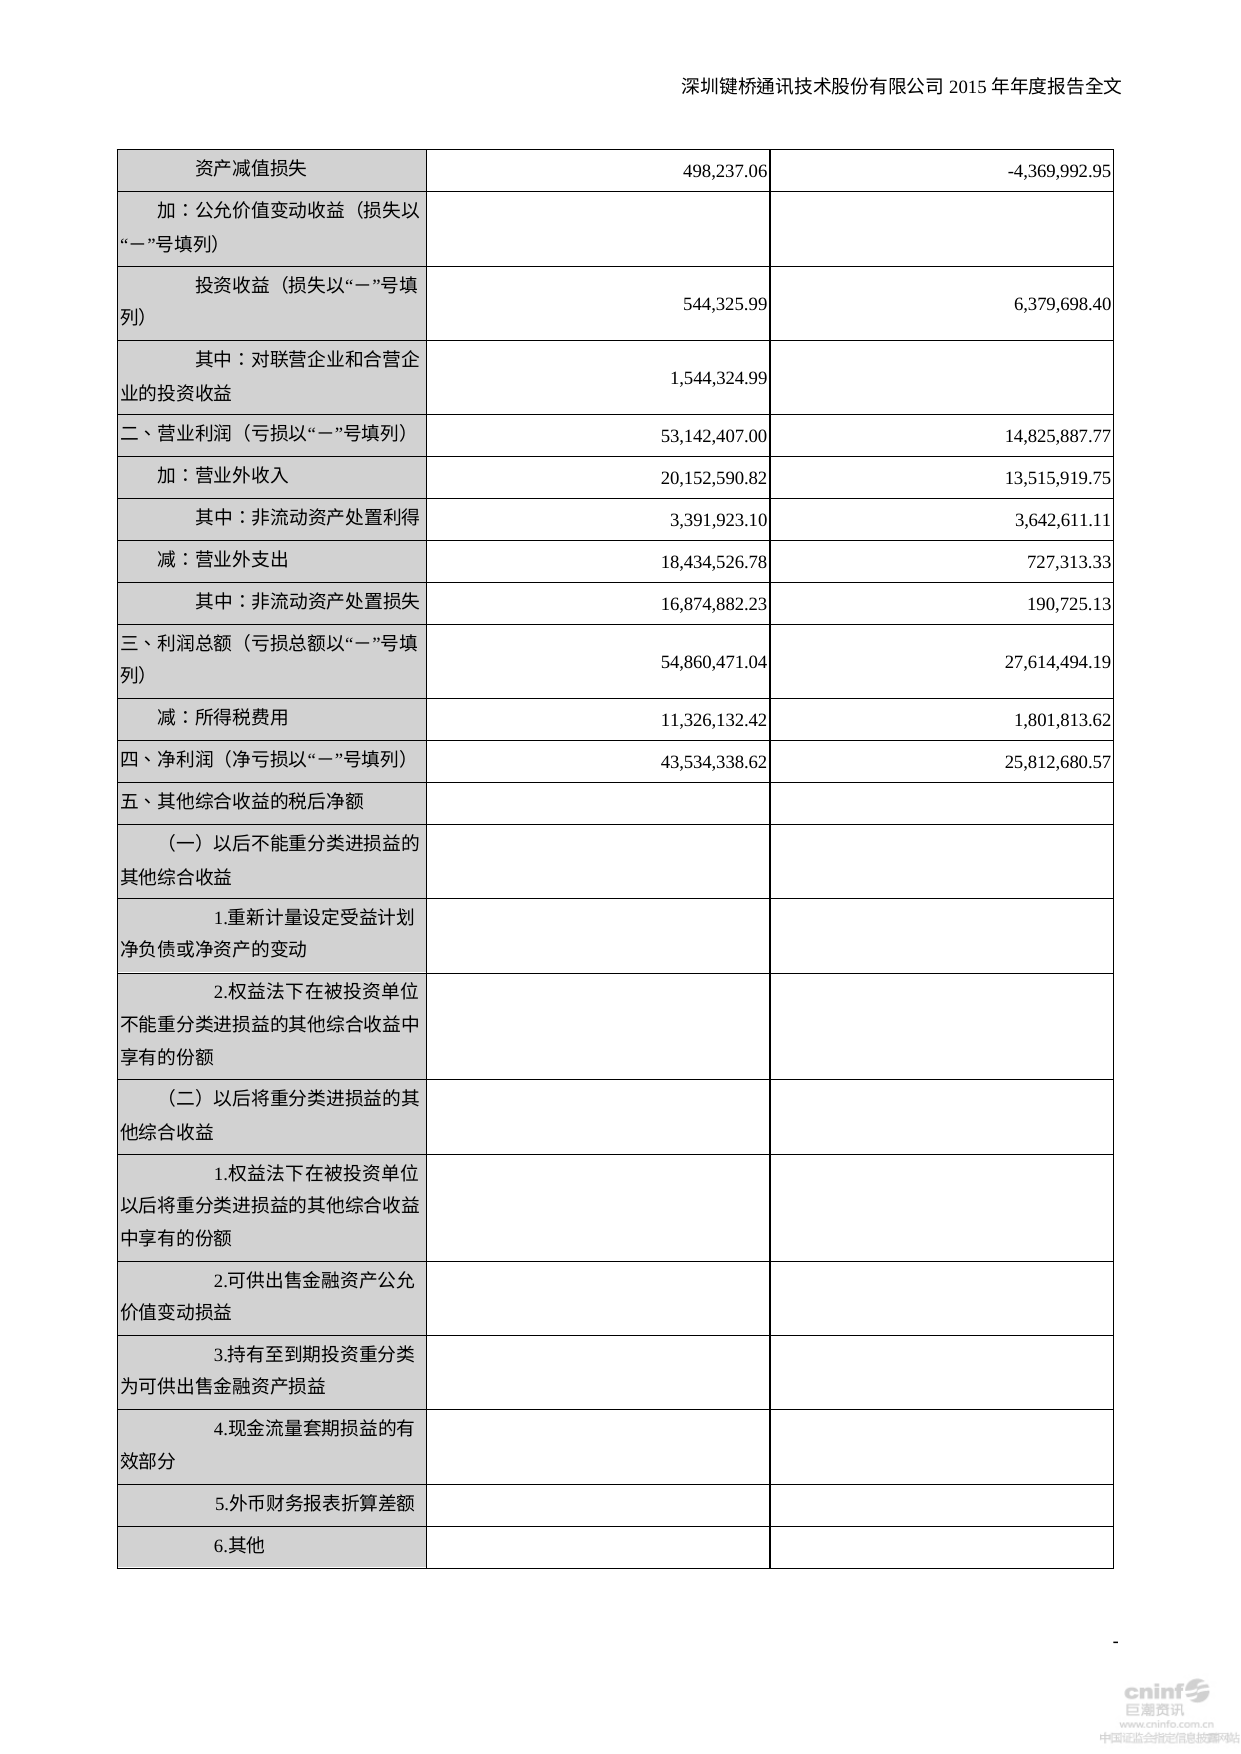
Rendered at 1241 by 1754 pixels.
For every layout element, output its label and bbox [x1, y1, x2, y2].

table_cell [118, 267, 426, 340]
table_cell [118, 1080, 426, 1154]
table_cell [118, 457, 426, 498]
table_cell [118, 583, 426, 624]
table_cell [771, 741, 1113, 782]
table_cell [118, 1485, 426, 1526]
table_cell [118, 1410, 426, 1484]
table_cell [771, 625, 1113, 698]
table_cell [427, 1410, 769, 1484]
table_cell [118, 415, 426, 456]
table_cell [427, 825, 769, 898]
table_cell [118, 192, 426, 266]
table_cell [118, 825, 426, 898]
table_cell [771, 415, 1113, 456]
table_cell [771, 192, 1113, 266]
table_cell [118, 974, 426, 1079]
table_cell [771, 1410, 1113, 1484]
picture [1099, 1673, 1241, 1754]
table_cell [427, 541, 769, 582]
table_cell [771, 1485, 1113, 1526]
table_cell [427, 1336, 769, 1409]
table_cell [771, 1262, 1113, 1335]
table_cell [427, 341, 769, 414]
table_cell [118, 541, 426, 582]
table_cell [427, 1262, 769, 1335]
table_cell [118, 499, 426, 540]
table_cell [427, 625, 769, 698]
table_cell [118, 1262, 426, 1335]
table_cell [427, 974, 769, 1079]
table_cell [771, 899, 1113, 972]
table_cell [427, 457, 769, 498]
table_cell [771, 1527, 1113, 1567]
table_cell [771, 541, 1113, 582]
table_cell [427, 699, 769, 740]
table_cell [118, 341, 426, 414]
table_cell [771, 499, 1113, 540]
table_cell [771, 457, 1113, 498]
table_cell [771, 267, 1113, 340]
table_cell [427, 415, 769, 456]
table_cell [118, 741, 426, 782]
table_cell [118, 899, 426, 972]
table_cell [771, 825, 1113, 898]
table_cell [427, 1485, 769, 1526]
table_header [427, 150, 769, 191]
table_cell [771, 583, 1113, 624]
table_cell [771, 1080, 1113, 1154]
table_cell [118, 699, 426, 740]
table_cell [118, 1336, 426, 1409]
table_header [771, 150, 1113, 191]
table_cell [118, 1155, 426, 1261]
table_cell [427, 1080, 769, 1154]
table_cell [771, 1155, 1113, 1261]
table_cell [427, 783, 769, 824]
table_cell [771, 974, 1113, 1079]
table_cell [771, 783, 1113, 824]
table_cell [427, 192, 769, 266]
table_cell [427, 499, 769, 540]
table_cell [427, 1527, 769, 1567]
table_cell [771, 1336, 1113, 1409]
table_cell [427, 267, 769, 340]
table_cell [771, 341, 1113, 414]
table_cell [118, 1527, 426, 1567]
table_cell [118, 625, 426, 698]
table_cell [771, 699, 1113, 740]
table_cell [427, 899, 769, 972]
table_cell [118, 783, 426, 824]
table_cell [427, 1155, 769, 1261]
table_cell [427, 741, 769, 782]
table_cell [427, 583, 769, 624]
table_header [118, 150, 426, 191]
